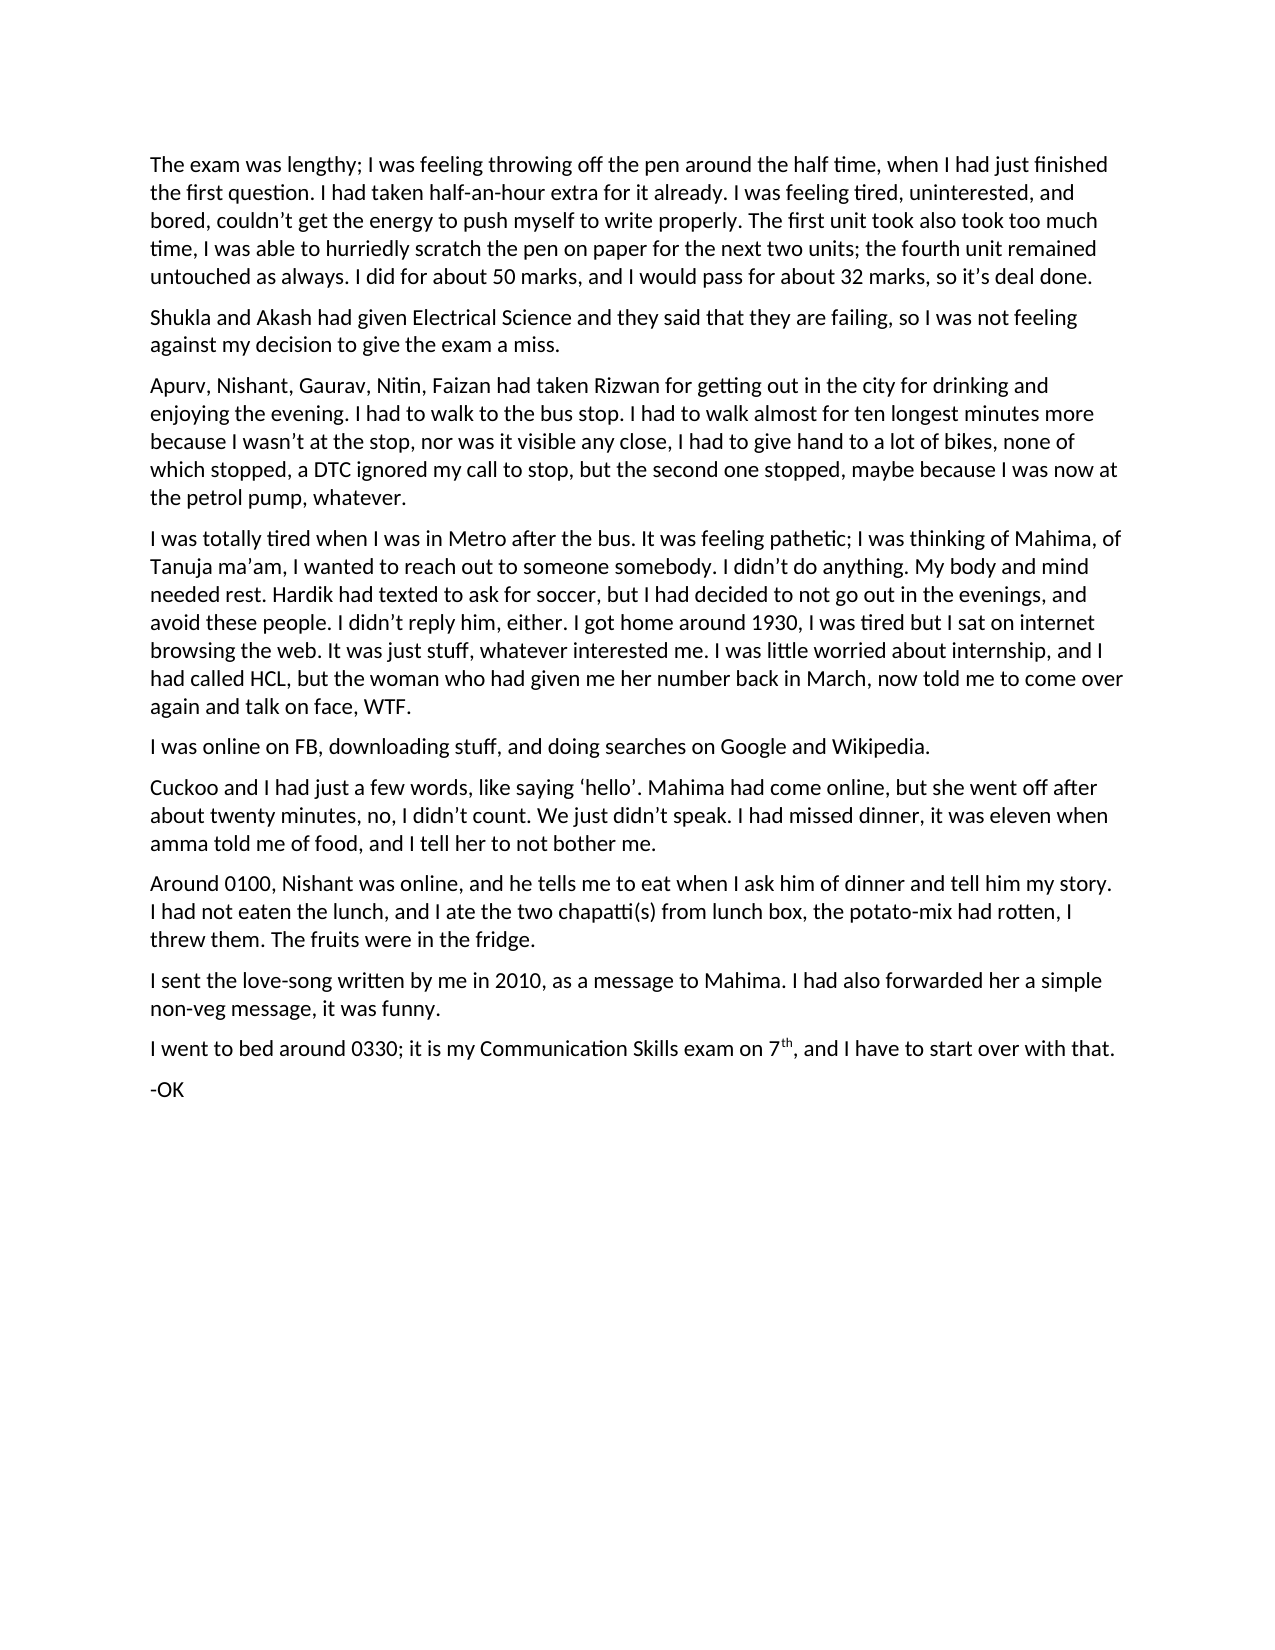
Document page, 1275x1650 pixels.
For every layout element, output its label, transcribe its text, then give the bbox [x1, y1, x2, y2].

text I sent the love-song written by me in 2010, as a message to Mahima. I had also forwarded her a simple non-veg message, it was funny. [150, 966, 1125, 1022]
text Shukla and Akash had given Electrical Science and they said that they are failing, so I was not feeling against my decision to give the exam a miss. [150, 303, 1125, 359]
text Cuckoo and I had just a few words, like saying ‘hello’. Mahima had come online, but she went off after about twenty minutes, no, I didn’t count. We just didn’t speak. I had missed dinner, it was eleven when amma told me of food, and I tell her to not bother me. [150, 773, 1125, 857]
text The exam was lengthy; I was feeling throwing off the pen around the half time, when I had just finished the first question. I had taken half-an-hour extra for it already. I was feeling tired, uninterested, and bored, couldn’t get the energy to push myself to write properly. The first unit took also took too much time, I was able to hurriedly scratch the pen on paper for the next two units; the fourth unit remained untouched as always. I did for about 50 marks, and I would pass for about 32 marks, so it’s deal done. [150, 150, 1125, 290]
text Apurv, Nishant, Gaurav, Nitin, Faizan had taken Rizwan for getting out in the city for drinking and enjoying the evening. I had to walk to the bus stop. I had to walk almost for ten longest minutes more because I wasn’t at the stop, nor was it visible any close, I had to give hand to a lot of bikes, none of which stopped, a DTC ignored my call to stop, but the second one stopped, maybe because I was now at the petrol pump, whatever. [150, 371, 1125, 511]
text I was online on FB, downloading stuff, and doing searches on Google and Wikipedia. [150, 732, 1125, 760]
text I went to bed around 0330; it is my Communication Skills exam on 7th, and I have to start over with that. [150, 1034, 1125, 1063]
text I was totally tired when I was in Metro after the bus. It was feeling pathetic; I was thinking of Mahima, of Tanuja ma’am, I wanted to reach out to someone somebody. I didn’t do anything. My body and mind needed rest. Hardik had texted to ask for soccer, but I had decided to not go out in the evenings, and avoid these people. I didn’t reply him, either. I got home around 1930, I was tired but I sat on internet browsing the web. It was just stuff, whatever interested me. I was little worried about internship, and I had called HCL, but the woman who had given me her number back in March, now told me to come over again and talk on face, WTF. [150, 524, 1125, 720]
text -OK [150, 1075, 1125, 1103]
text Around 0100, Nishant was online, and he tells me to eat when I ask him of dinner and tell him my story. I had not eaten the lunch, and I ate the two chapatti(s) from lunch box, the potato-mix had rotten, I threw them. The fruits were in the fridge. [150, 869, 1125, 953]
